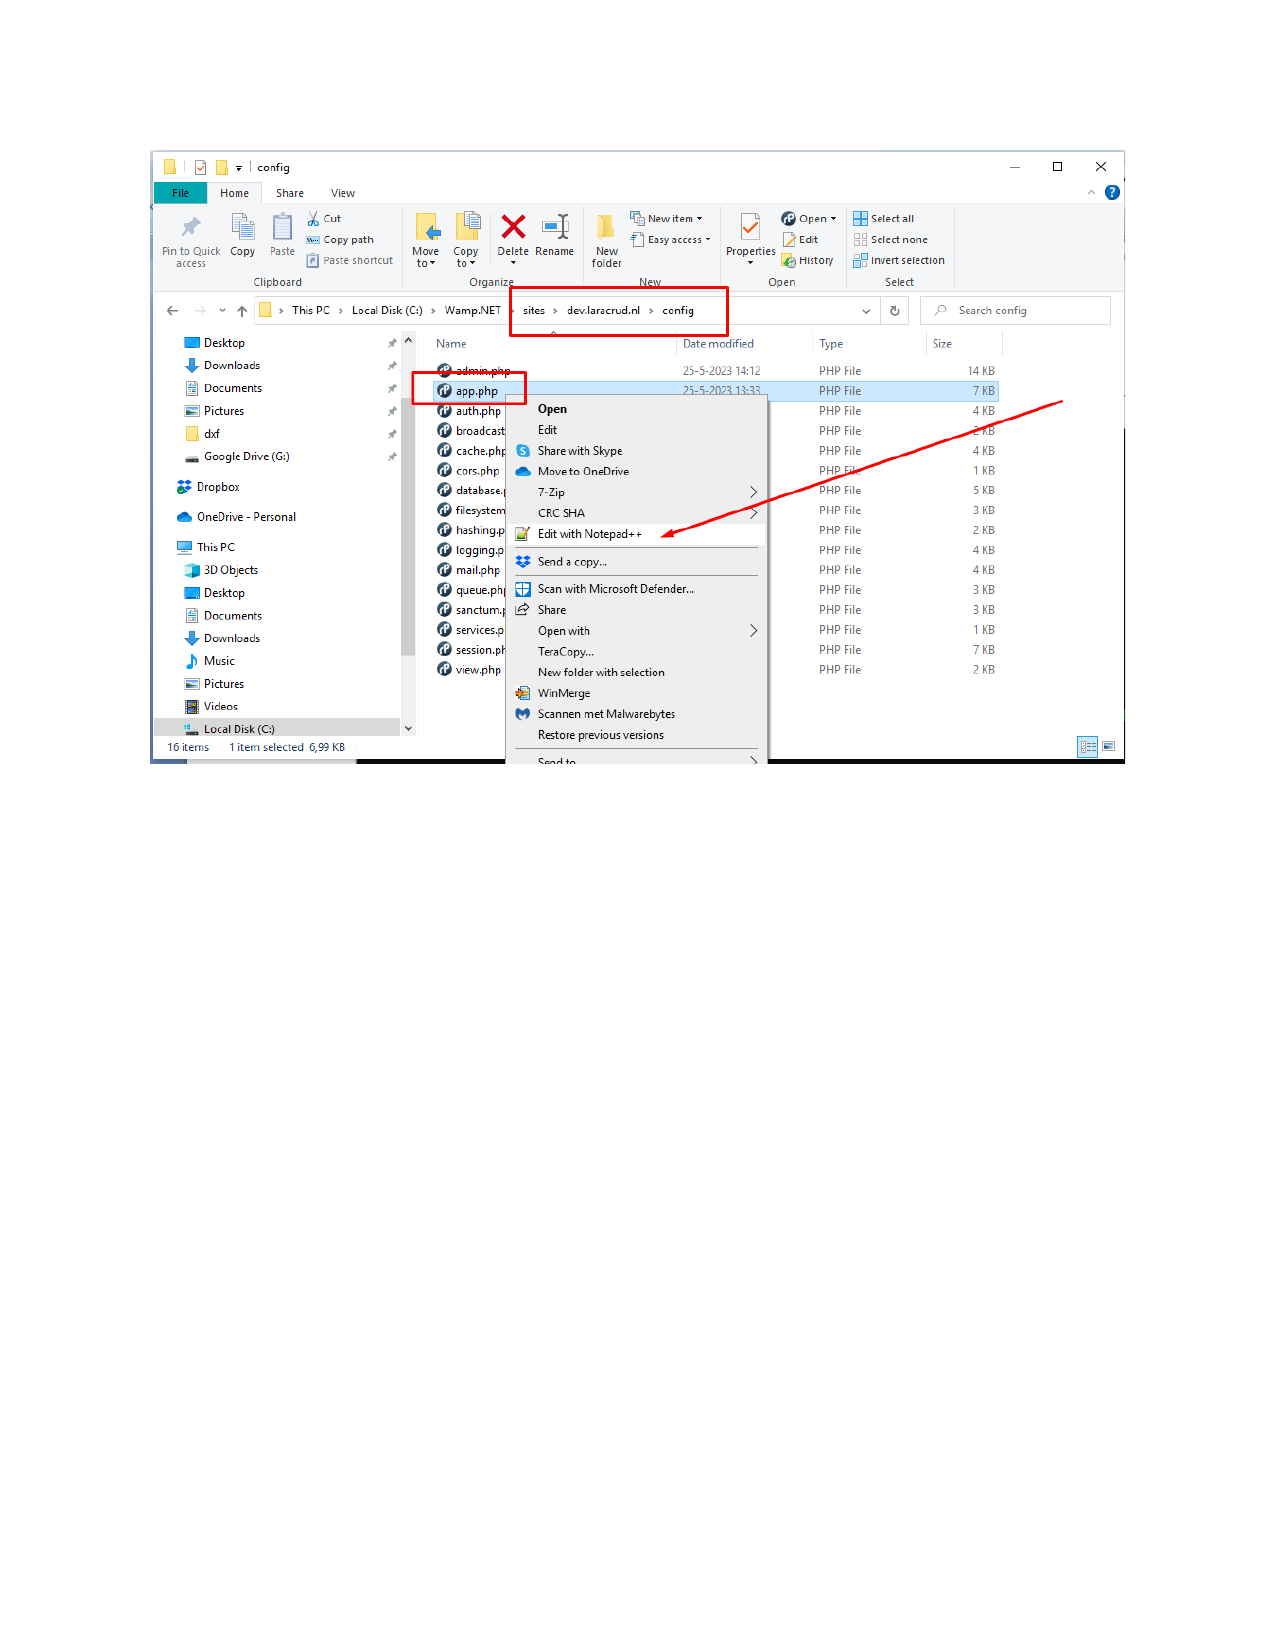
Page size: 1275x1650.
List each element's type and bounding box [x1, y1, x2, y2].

picture [150, 150, 1125, 764]
